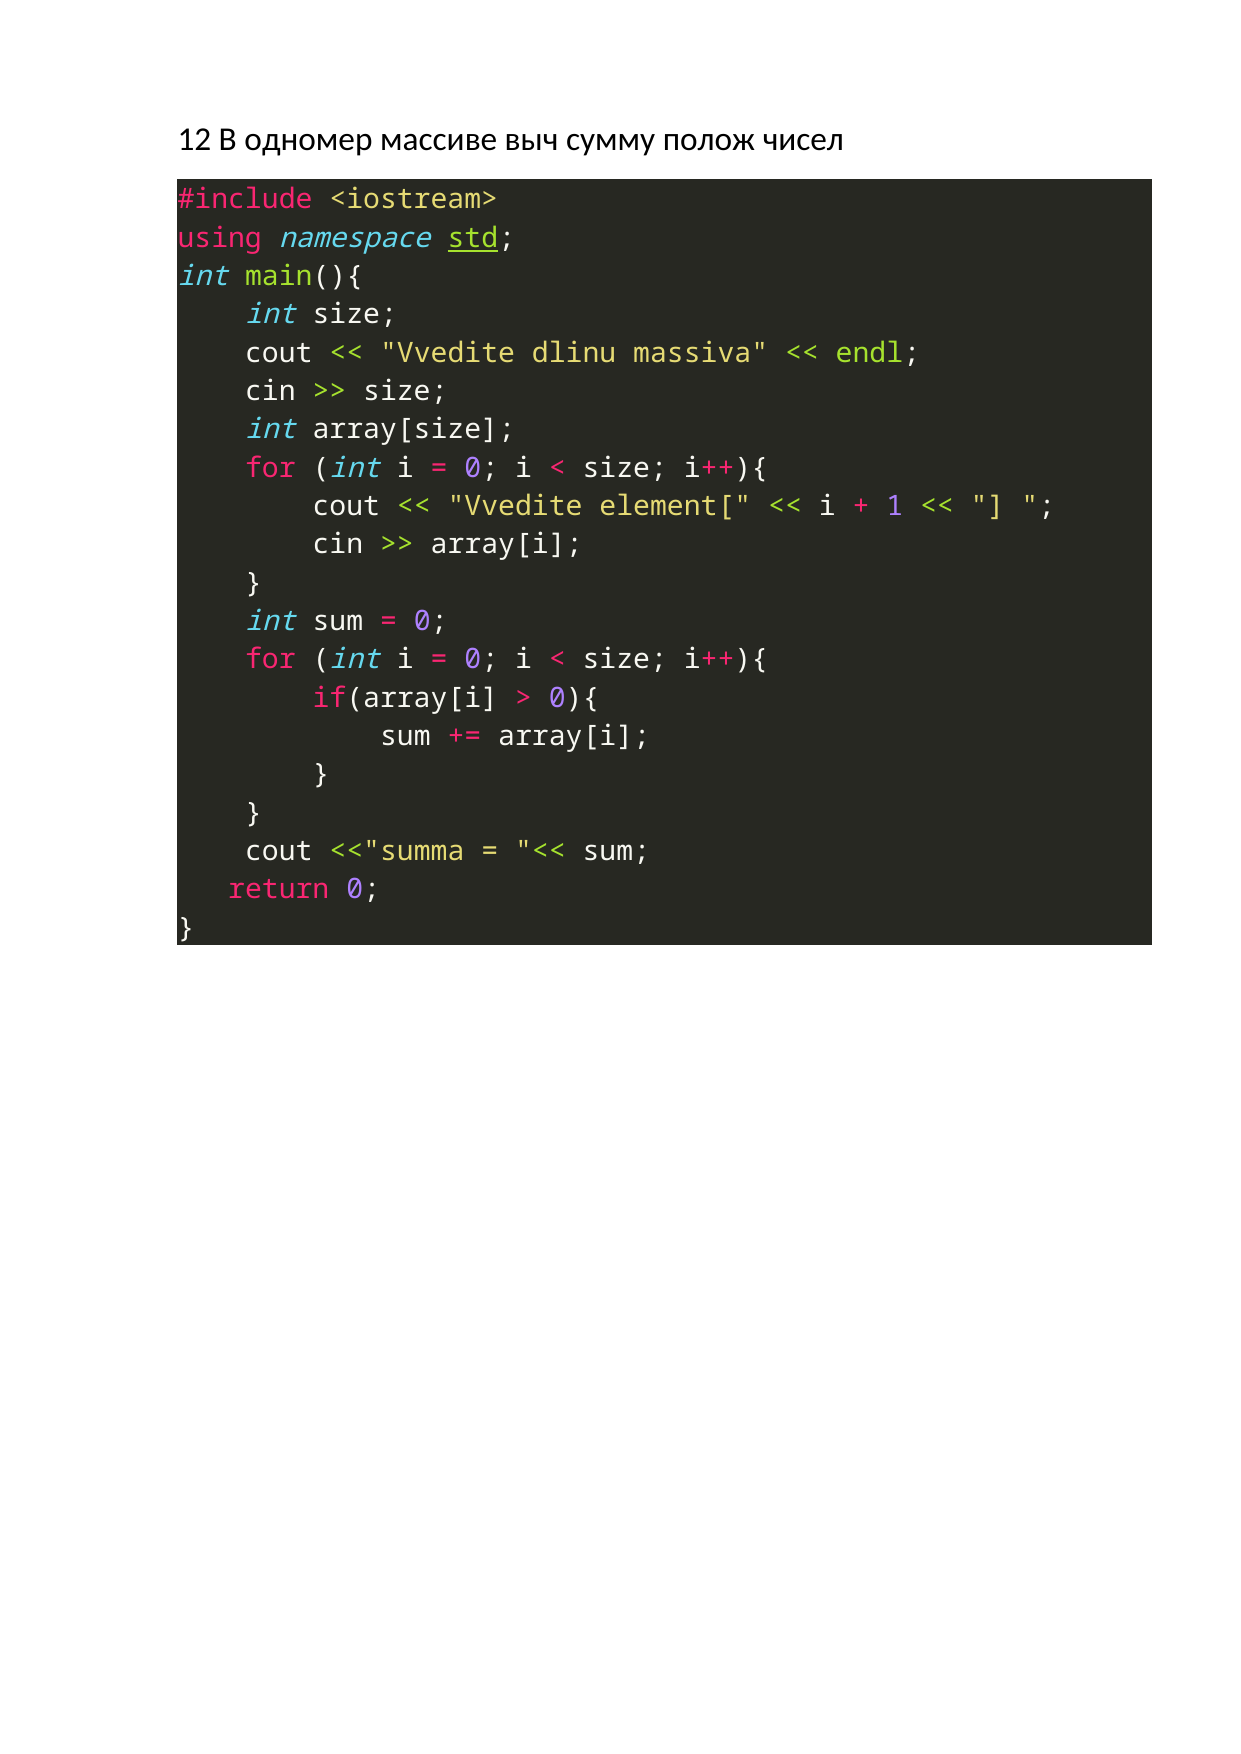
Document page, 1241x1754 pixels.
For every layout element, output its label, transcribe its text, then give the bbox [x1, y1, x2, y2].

text int array[size]; [177, 409, 1152, 447]
text for (int i = 0; i < size; i++){ [177, 639, 1152, 677]
text #include <iostream> [177, 179, 1152, 217]
text cin >> size; [177, 370, 1152, 409]
text cout <<"summa = "<< sum; [177, 830, 1152, 869]
text using namespace std; [177, 217, 1152, 255]
text cin >> array[i]; [177, 524, 1152, 562]
text if(array[i] > 0){ [177, 677, 1152, 715]
text } [177, 907, 1152, 945]
text } [177, 562, 1152, 600]
text sum += array[i]; [177, 715, 1152, 754]
text 12 В одномер массиве выч сумму полож чисел [177, 118, 1152, 159]
text for (int i = 0; i < size; i++){ [177, 447, 1152, 485]
text } [177, 792, 1152, 830]
text } [177, 754, 1152, 792]
text cout << "Vvedite element[" << i + 1 << "] "; [177, 485, 1152, 524]
text cout << "Vvedite dlinu massiva" << endl; [177, 332, 1152, 370]
text int sum = 0; [177, 600, 1152, 639]
text int main(){ [177, 255, 1152, 294]
text return 0; [177, 869, 1152, 907]
text int size; [177, 294, 1152, 332]
